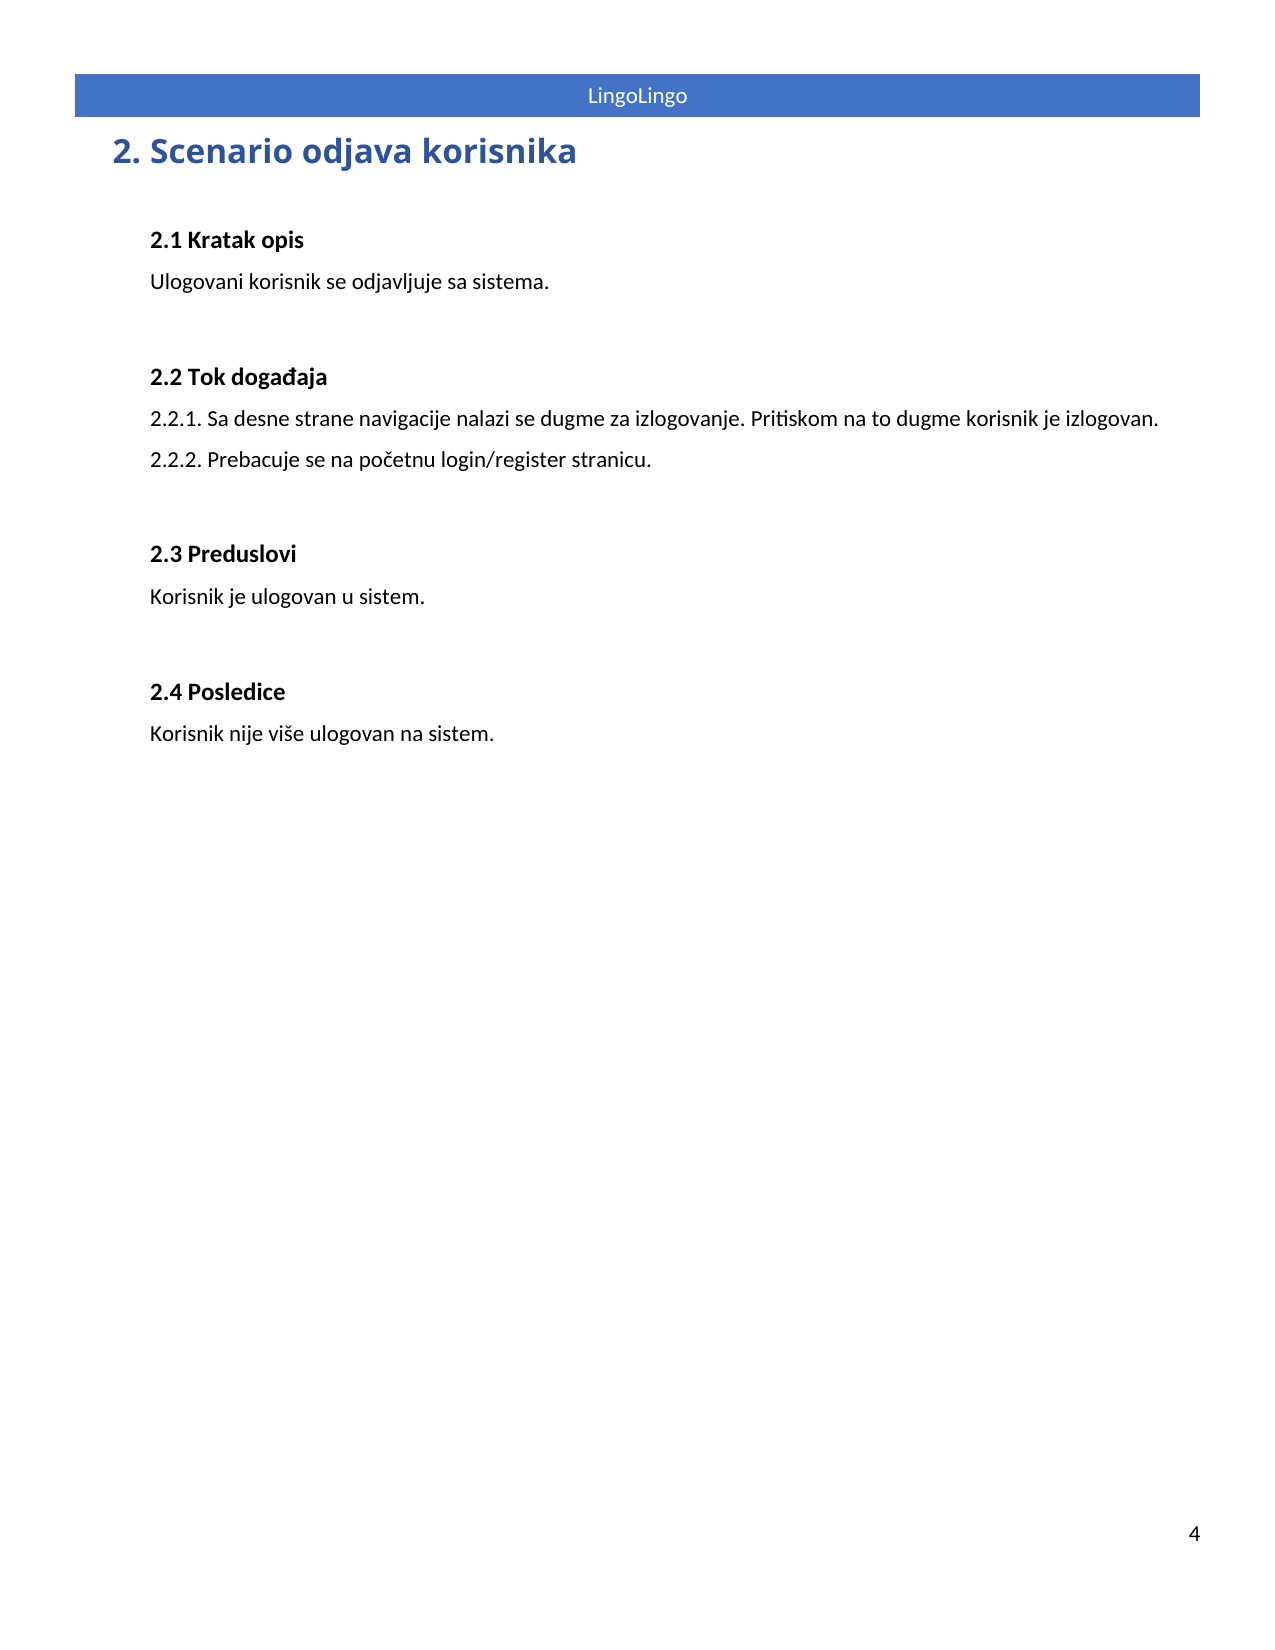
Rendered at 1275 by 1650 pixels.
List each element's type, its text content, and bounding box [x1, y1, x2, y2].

text 2.3 Preduslovi [112, 539, 1200, 569]
text 2.2 Tok događaja [112, 361, 1200, 391]
text 2.4 Posledice [112, 676, 1200, 706]
text Korisnik je ulogovan u sistem. [112, 582, 1200, 610]
text Ulogovani korisnik se odjavljuje sa sistema. [150, 267, 1200, 295]
text Korisnik nije više ulogovan na sistem. [112, 719, 1200, 747]
text 2.2.2. Prebacuje se na početnu login/register stranicu. [75, 445, 1200, 473]
text 2.1 Kratak opis [112, 224, 1200, 254]
subtitle Scenario odjava korisnika [112, 128, 1200, 173]
text 2.2.1. Sa desne strane navigacije nalazi se dugme za izlogovanje. Pritiskom na to dugme korisnik je izlogovan. [112, 404, 1200, 432]
